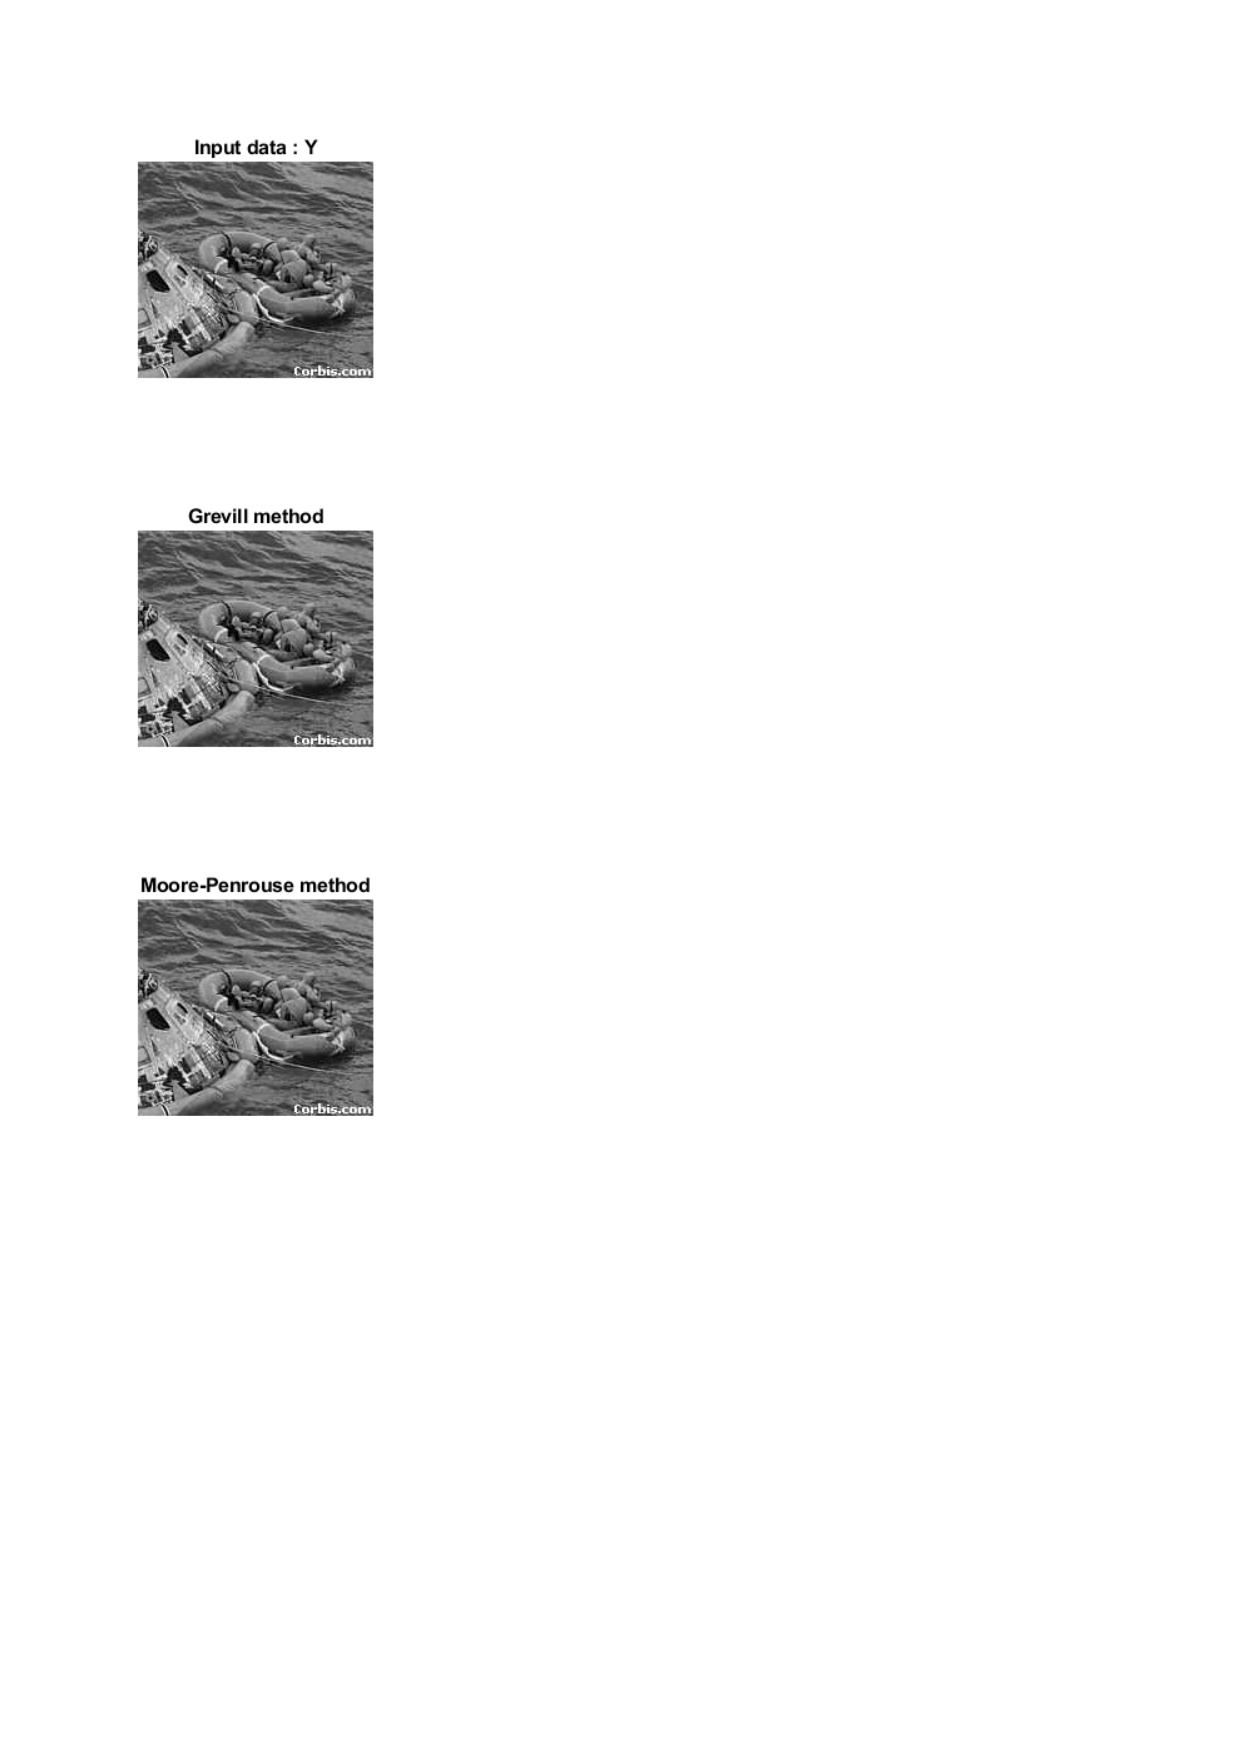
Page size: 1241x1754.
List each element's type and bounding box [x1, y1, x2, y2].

picture [103, 118, 406, 1126]
